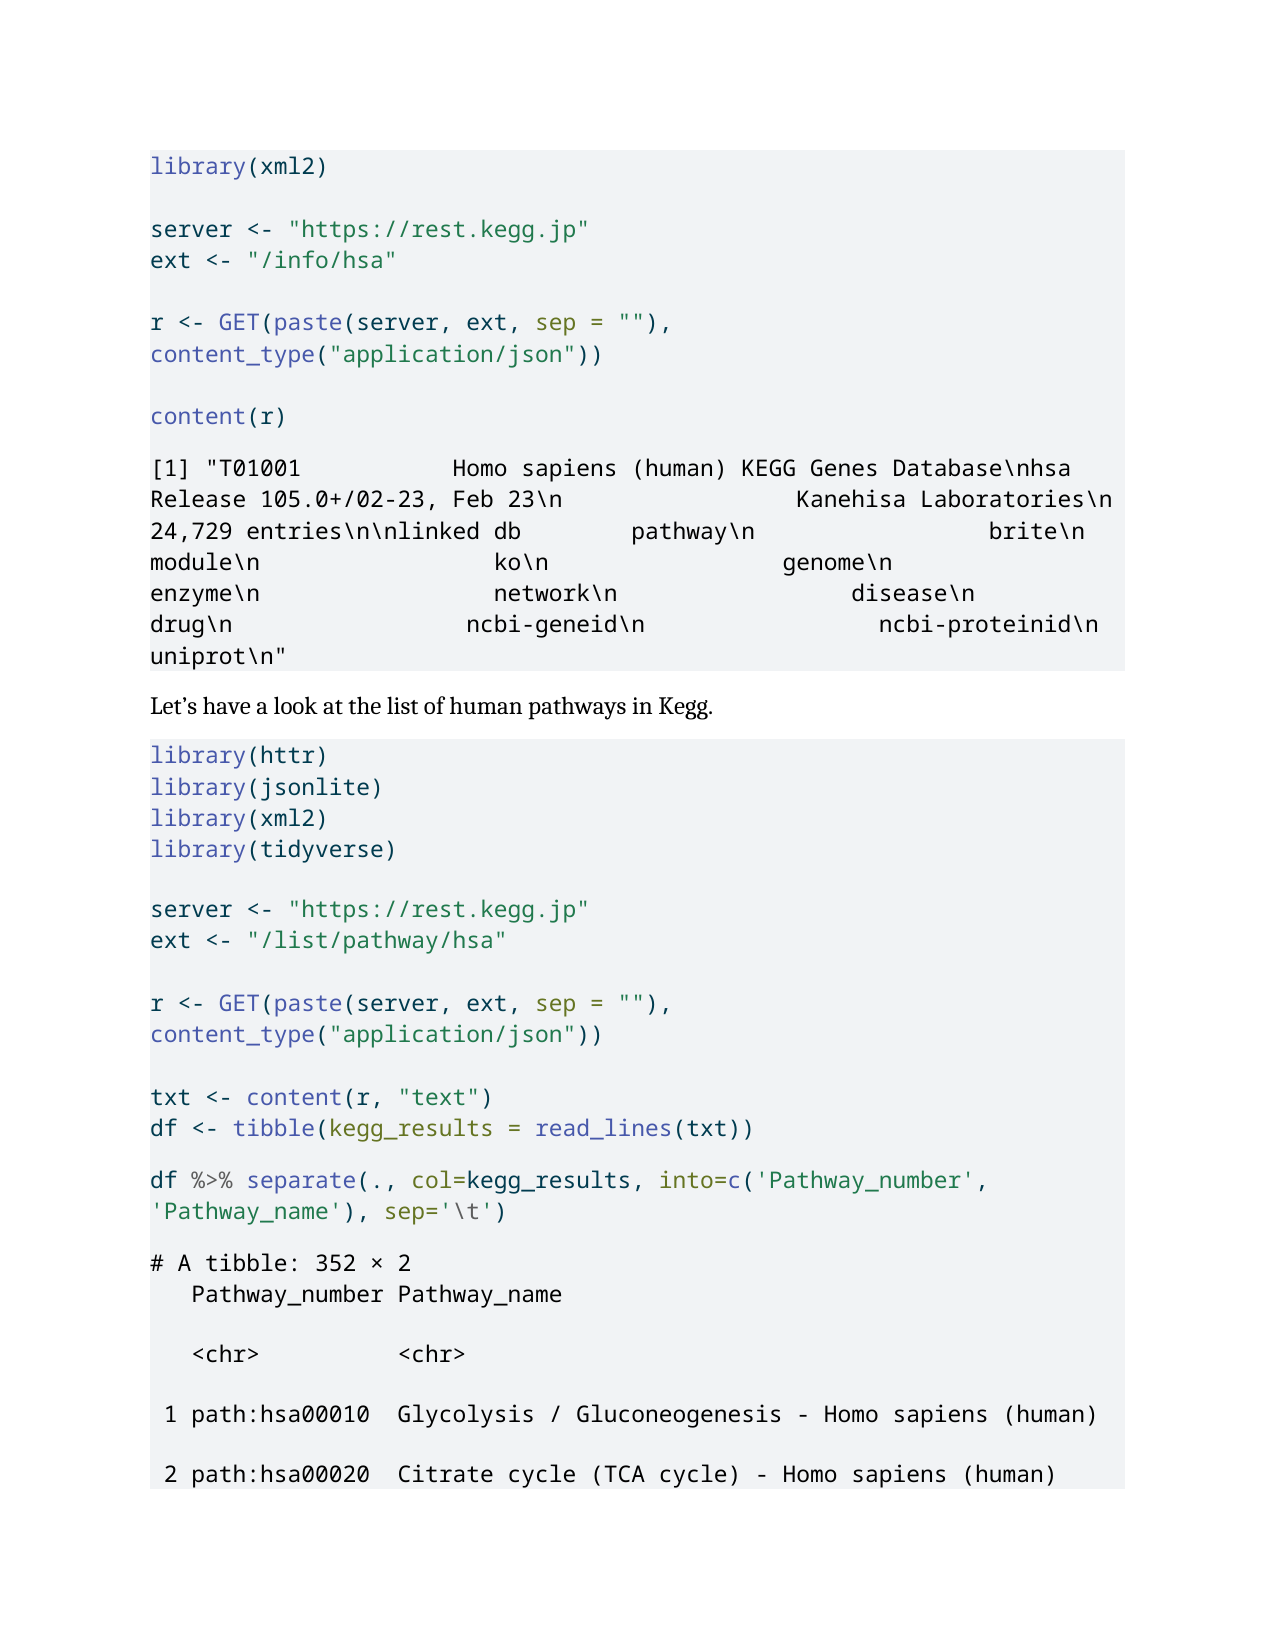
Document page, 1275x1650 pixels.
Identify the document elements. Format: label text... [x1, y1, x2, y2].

text Let’s have a look at the list of human pathways in Kegg. [150, 692, 1125, 720]
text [150, 1247, 1125, 1489]
text [1] "T01001 Homo sapiens (human) KEGG Genes Database\nhsa Release 105.0+/02-23, Feb 23\n Kanehisa Laboratories\n 24,729 entries\n\nlinked db pathway\n brite\n module\n ko\n genome\n enzyme\n network\n disease\n drug\n ncbi-geneid\n ncbi-proteinid\n uniprot\n" [150, 452, 1125, 671]
text library(httr) library(jsonlite) library(xml2) library(tidyverse) server <- "https://rest.kegg.jp" ext <- "/list/pathway/hsa" r <- GET(paste(server, ext, sep = ""), content_type("application/json")) txt <- content(r, "text") df <- tibble(kegg_results = read_lines(txt)) [150, 739, 1125, 1143]
text df %>% separate(., col=kegg_results, into=c('Pathway_number', 'Pathway_name'), sep='\t') [507, 1164, 1125, 1226]
